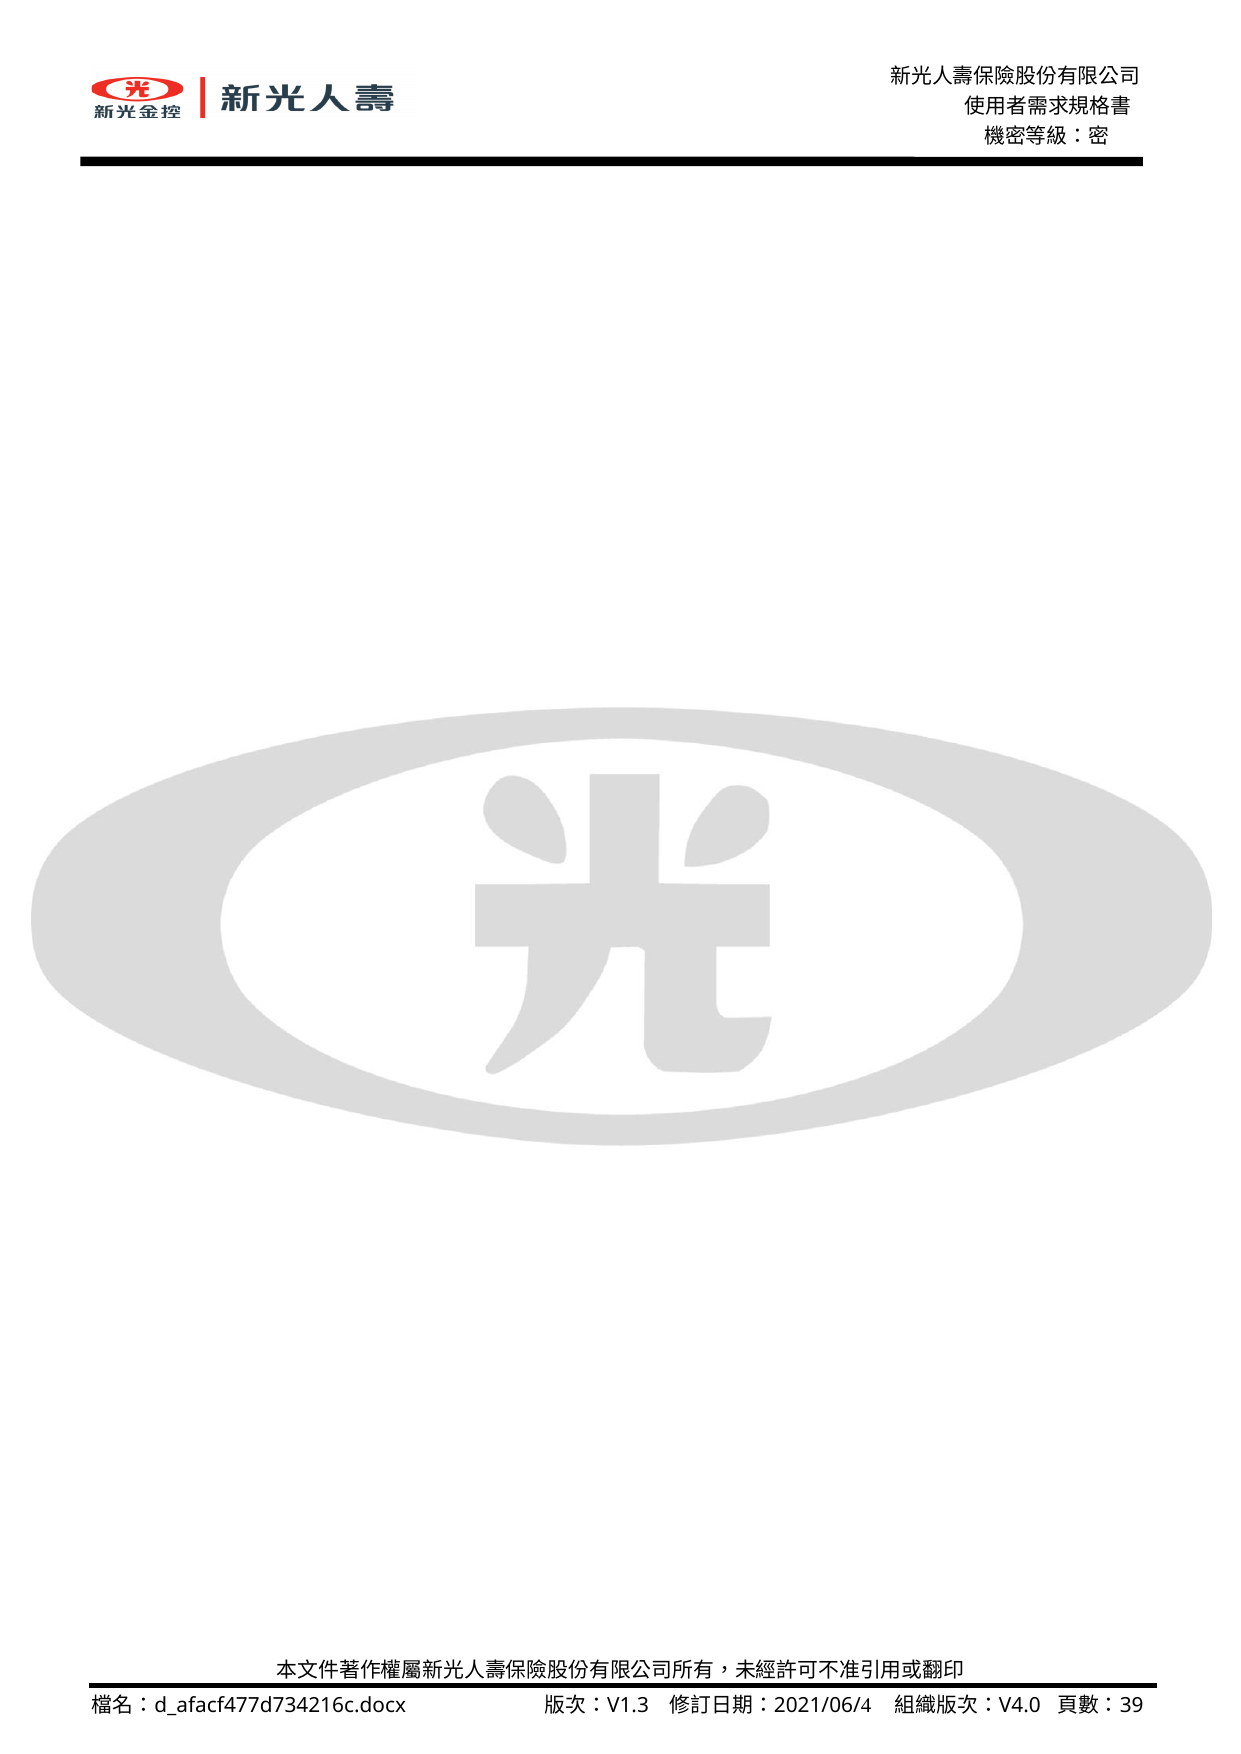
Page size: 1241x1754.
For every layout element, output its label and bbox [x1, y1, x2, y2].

picture [25, 699, 1215, 1152]
picture [91, 61, 417, 118]
